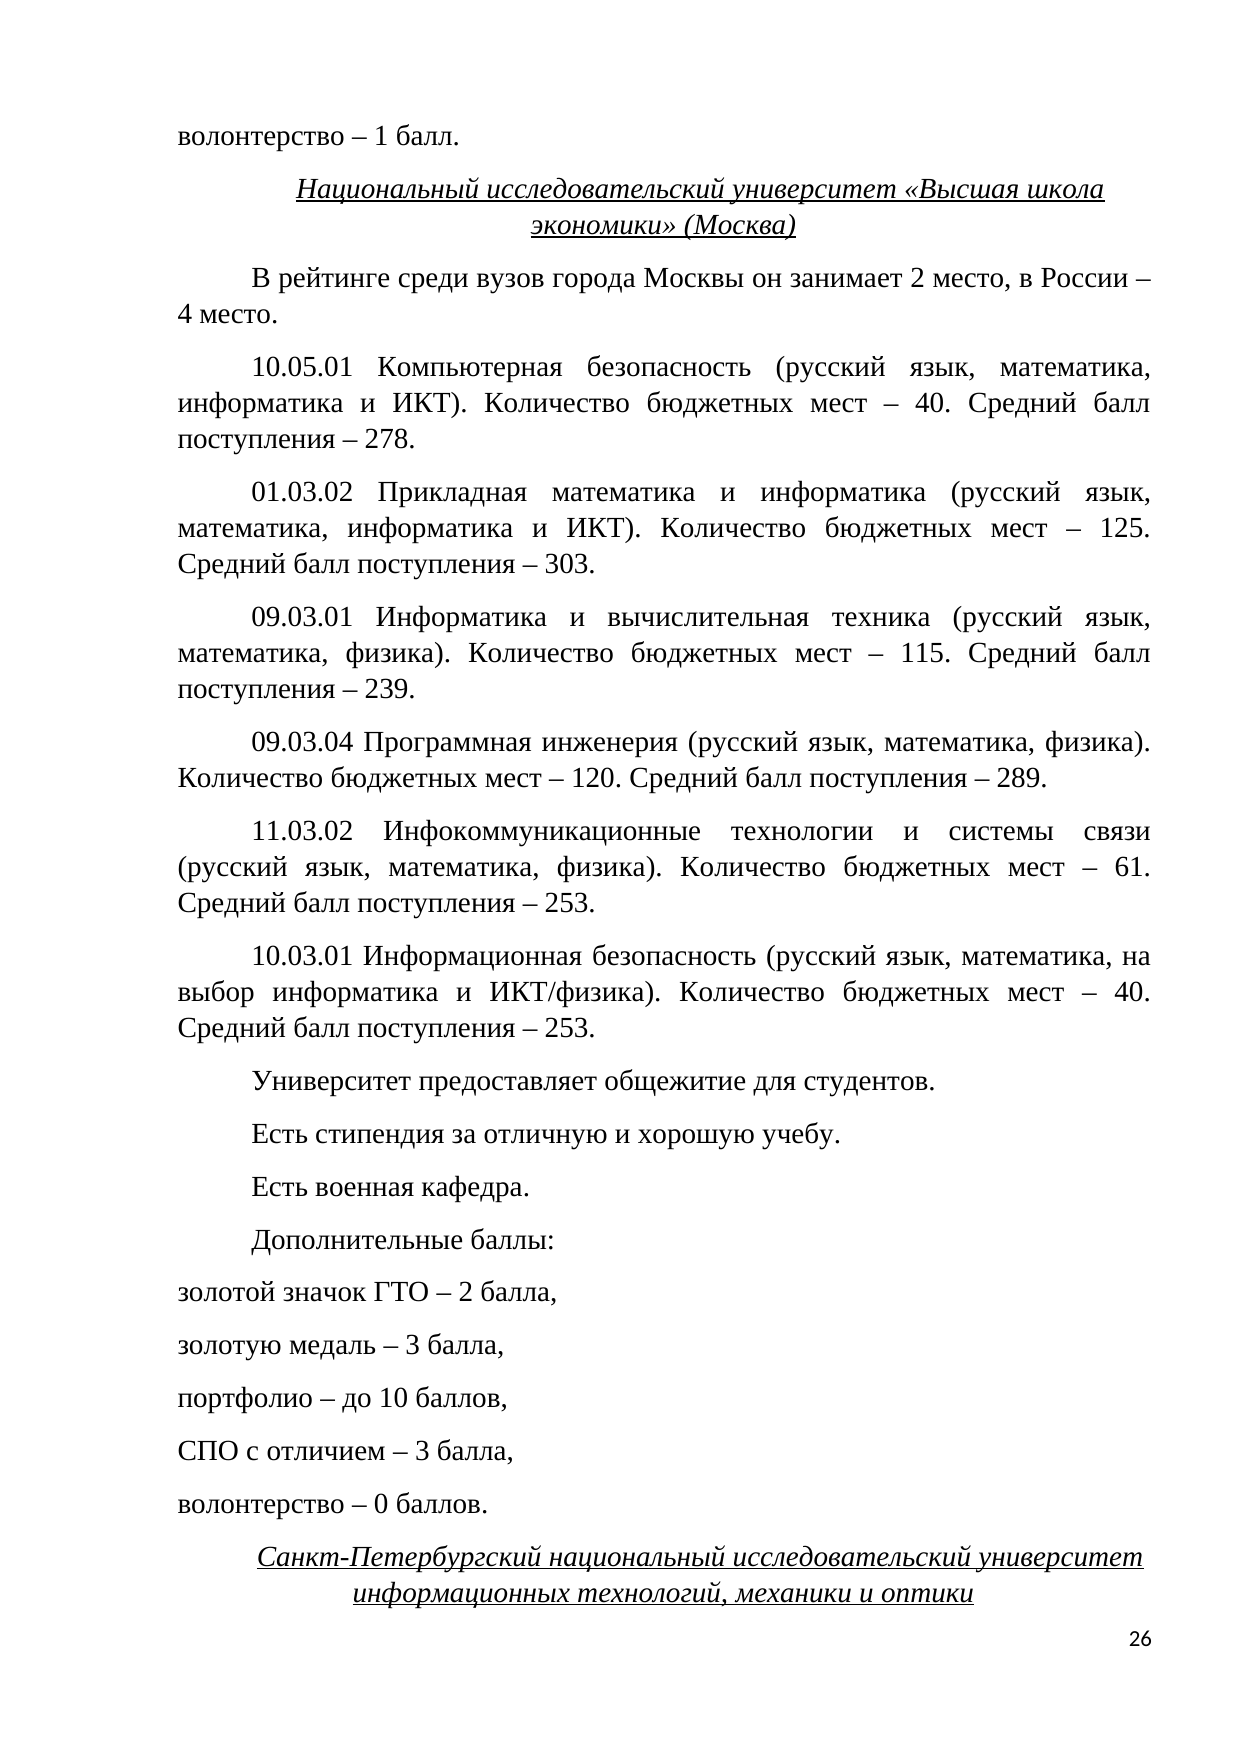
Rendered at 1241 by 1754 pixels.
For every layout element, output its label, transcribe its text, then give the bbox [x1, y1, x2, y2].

text Национальный исследовательский университет «Высшая школа экономики» (Москва) [177, 171, 1152, 241]
text Есть военная кафедра. [177, 1169, 1152, 1202]
text портфолио – до 10 баллов, [177, 1380, 1152, 1414]
text В рейтинге среди вузов города Москвы он занимает 2 место, в России – 4 место. [177, 260, 1152, 329]
text Есть стипендия за отличную и хорошую учебу. [177, 1116, 1152, 1150]
text волонтерство – 0 баллов. [177, 1486, 1152, 1519]
text Санкт-Петербургский национальный исследовательский университет информационных технологий, механики и оптики [177, 1539, 1152, 1608]
text 09.03.04 Программная инженерия (русский язык, математика, физика). Количество бюджетных мест – 120. Средний балл поступления – 289. [177, 724, 1152, 794]
text СПО с отличием – 3 балла, [177, 1433, 1152, 1467]
text волонтерство – 1 балл. [177, 118, 1152, 152]
text Университет предоставляет общежитие для студентов. [177, 1063, 1152, 1097]
text 11.03.02 Инфокоммуникационные технологии и системы связи (русский язык, математика, физика). Количество бюджетных мест – 61. Средний балл поступления – 253. [177, 813, 1152, 919]
text Дополнительные баллы: [177, 1222, 1152, 1255]
text 01.03.02 Прикладная математика и информатика (русский язык, математика, информатика и ИКТ). Количество бюджетных мест – 125. Средний балл поступления – 303. [177, 474, 1152, 580]
text золотую медаль – 3 балла, [177, 1327, 1152, 1361]
text 09.03.01 Информатика и вычислительная техника (русский язык, математика, физика). Количество бюджетных мест – 115. Средний балл поступления – 239. [177, 599, 1152, 705]
text 10.03.01 Информационная безопасность (русский язык, математика, на выбор информатика и ИКТ/физика). Количество бюджетных мест – 40. Средний балл поступления – 253. [177, 938, 1152, 1044]
text золотой значок ГТО – 2 балла, [177, 1274, 1152, 1308]
text 10.05.01 Компьютерная безопасность (русский язык, математика, информатика и ИКТ). Количество бюджетных мест – 40. Средний балл поступления – 278. [177, 349, 1152, 455]
